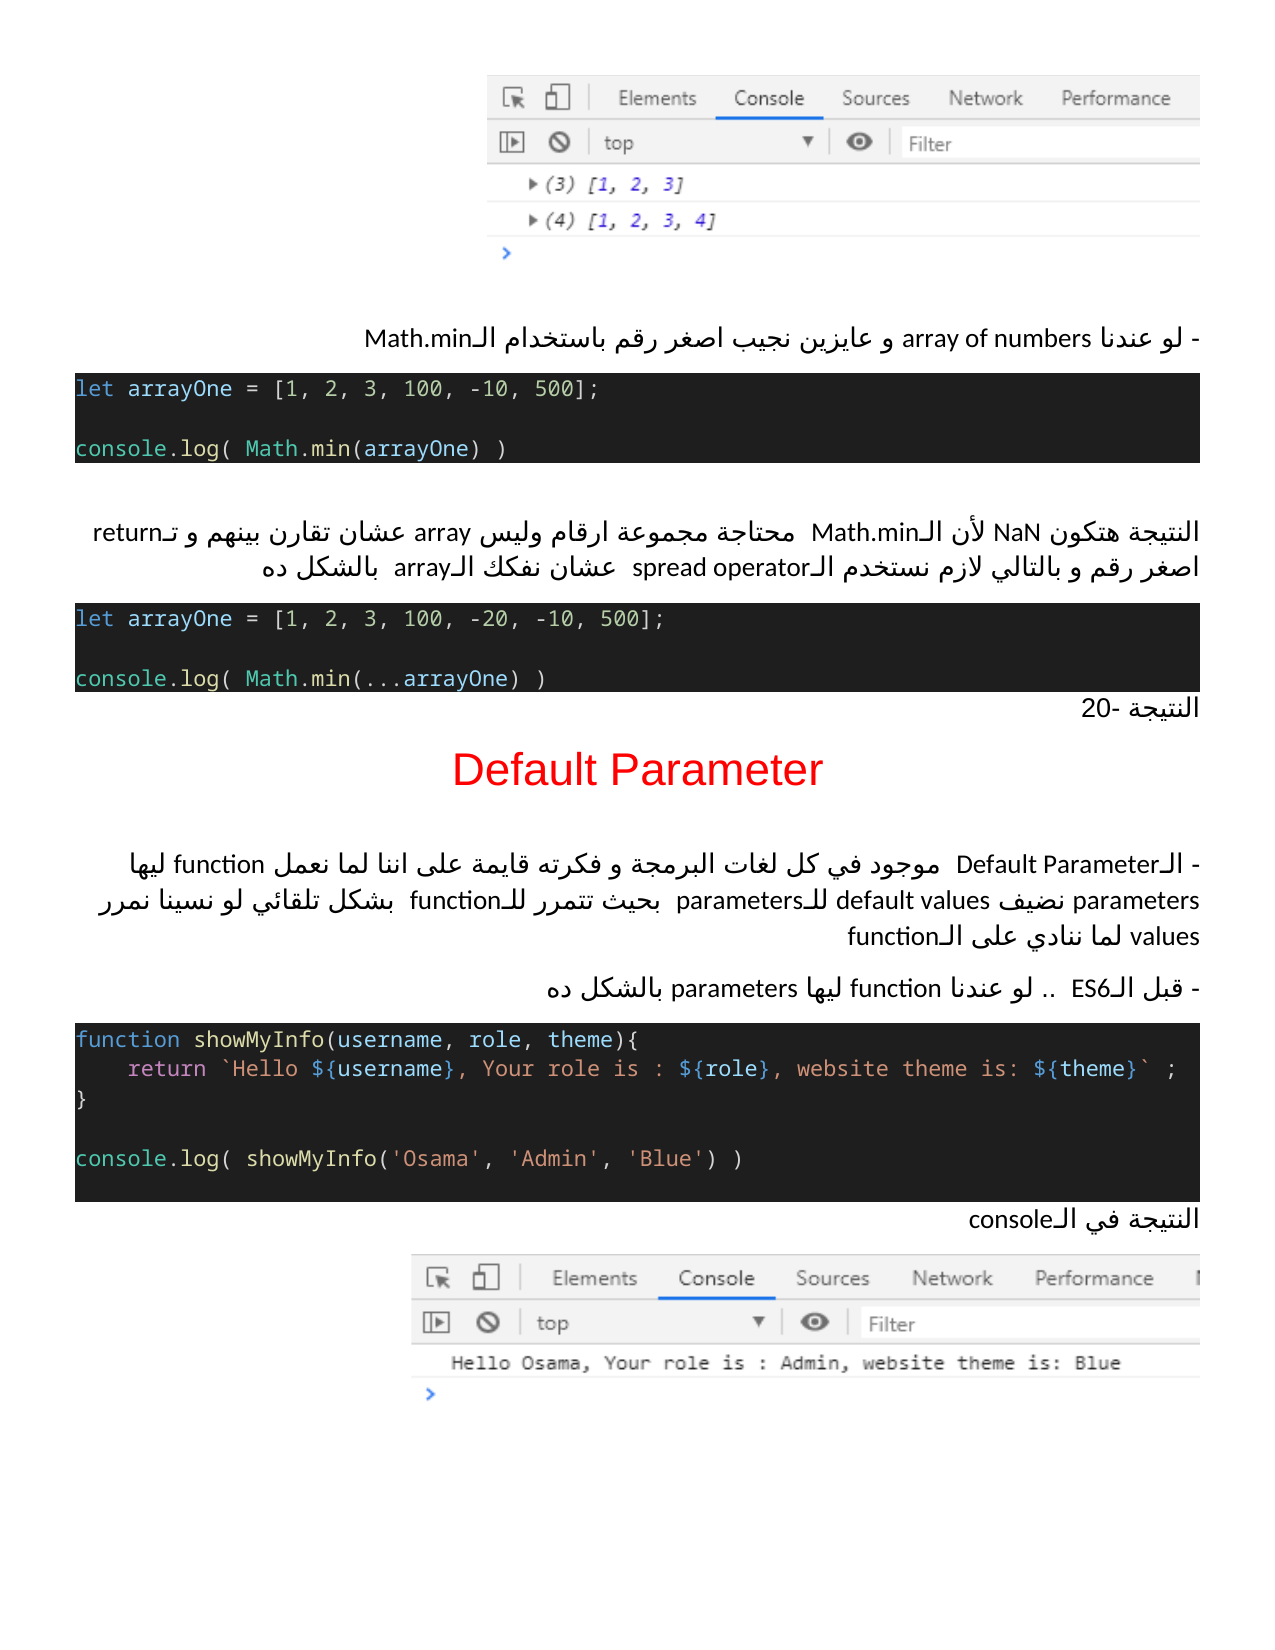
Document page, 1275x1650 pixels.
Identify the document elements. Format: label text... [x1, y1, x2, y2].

text function showMyInfo(username, role, theme){ [75, 1023, 1200, 1053]
picture [487, 75, 1200, 303]
picture [411, 1254, 1200, 1507]
text let arrayOne = [1, 2, 3, 100, -20, -10, 500]; [75, 603, 1200, 633]
text let arrayOne = [1, 2, 3, 100, -10, 500]; [75, 373, 1200, 403]
text النتيجة -20 [75, 692, 1200, 723]
text النتيجة هتكون NaN لأن الـMath.min محتاجة مجموعة ارقام وليس array عشان تقارن بينهم و تـreturn اصغر رقم و بالتالي لازم نستخدم الـspread operator عشان نفكك الـarray بالشكل ده [75, 515, 1200, 584]
text console.log( Math.min(arrayOne) ) [75, 433, 1200, 463]
text - قبل الـES6 .. لو عندنا function ليها parameters بالشكل ده [75, 971, 1200, 1004]
text console.log( Math.min(...arrayOne) ) [75, 662, 1200, 692]
text Default Parameter [75, 743, 1200, 795]
text return `Hello ${username}, Your role is : ${role}, website theme is: ${theme}` ; [75, 1053, 1200, 1083]
text } [75, 1083, 1200, 1113]
text - لو عندنا array of numbers و عايزين نجيب اصغر رقم باستخدام الـMath.min [75, 321, 1200, 354]
text النتيجة في الـconsole [75, 1202, 1200, 1235]
text - الـDefault Parameter موجود في كل لغات البرمجة و فكرته قايمة على اننا لما نعمل function ليها parameters نضيف default values للـparameters بحيث تتمرر للـfunction بشكل تلقائي لو نسينا نمرر values لما ننادي على الـfunction [75, 848, 1200, 952]
text console.log( showMyInfo('Osama', 'Admin', 'Blue') ) [75, 1143, 1200, 1172]
